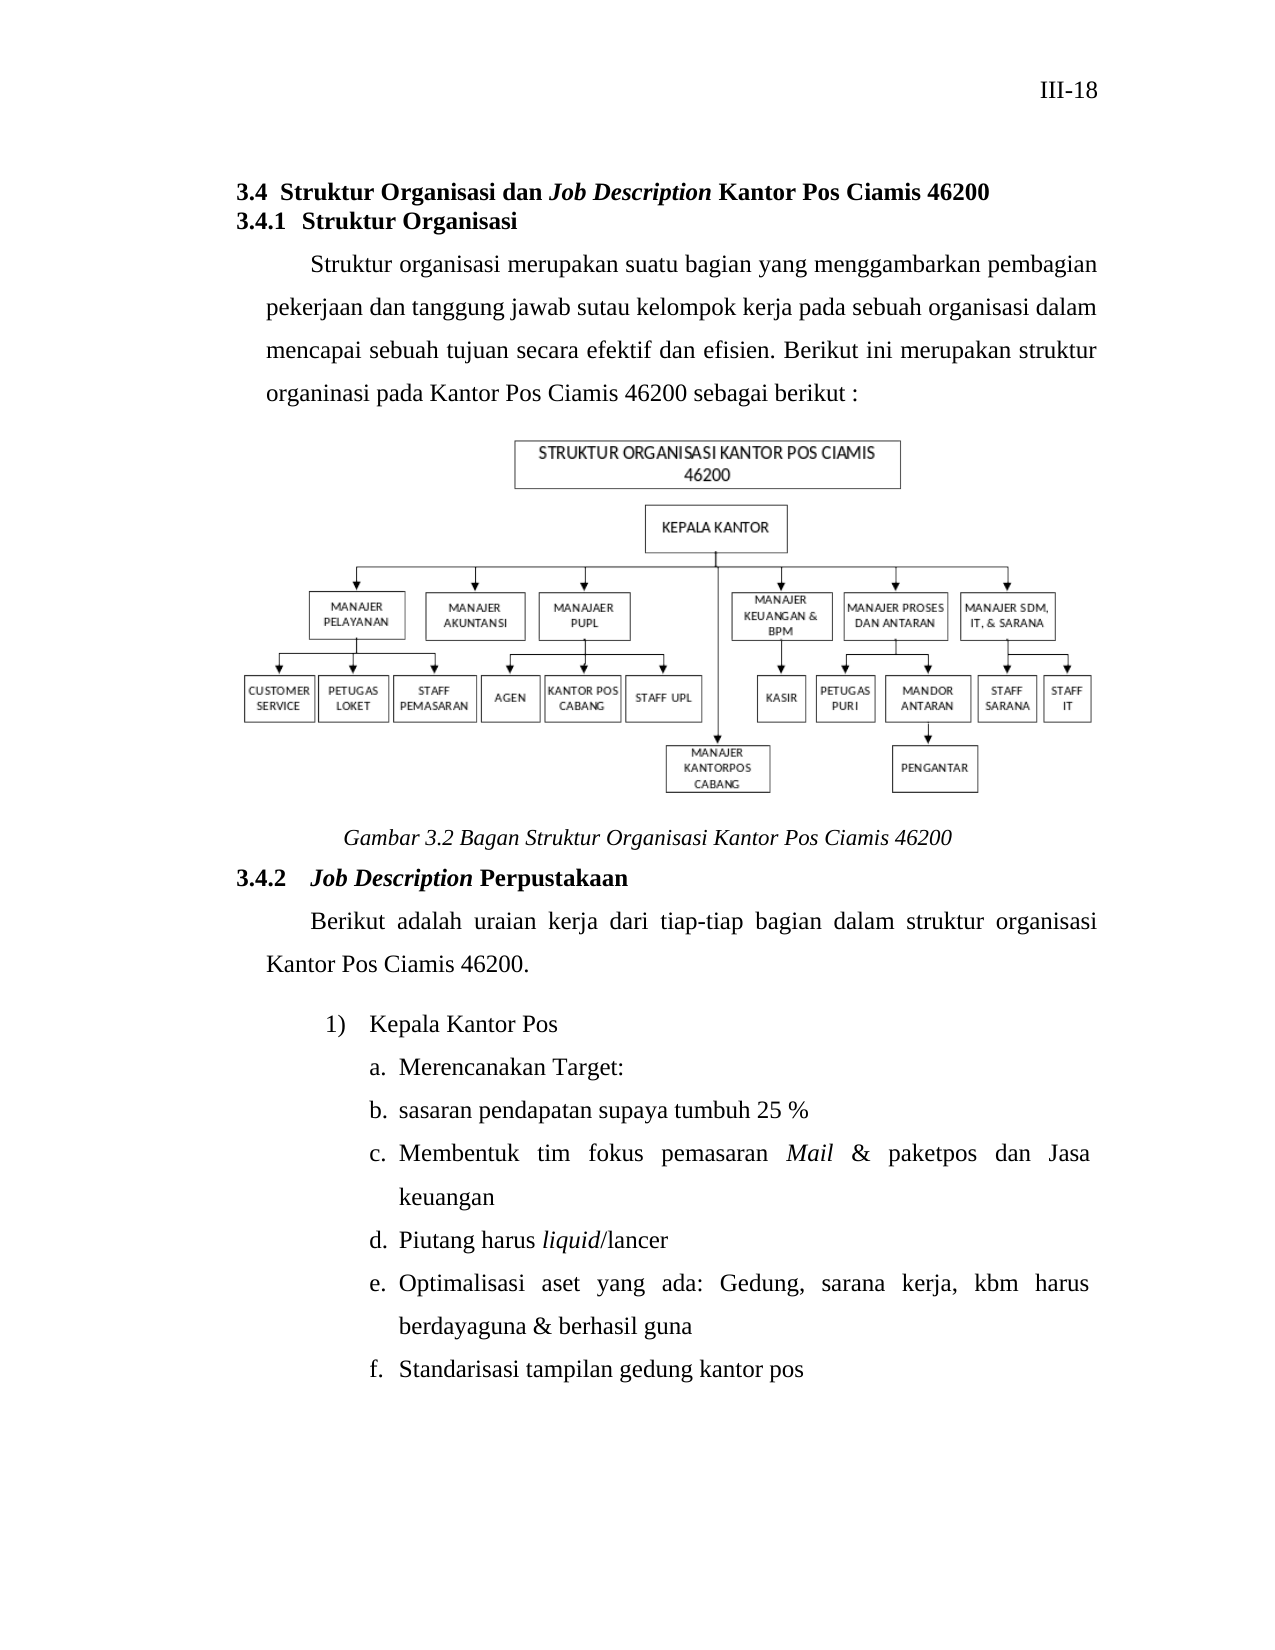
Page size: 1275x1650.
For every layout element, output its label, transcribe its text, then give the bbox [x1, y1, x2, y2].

list Struktur Organisasi dan Job Description Kantor Pos Ciamis 46200 [236, 177, 1061, 206]
list Standarisasi tampilan gedung kantor pos [369, 1354, 1090, 1383]
list Optimalisasi aset yang ada: Gedung, sarana kerja, kbm harus berdayaguna & berhasil guna [369, 1268, 1090, 1340]
list Kepala Kantor Pos [325, 1009, 1098, 1038]
text Gambar 3.2 Bagan Struktur Organisasi Kantor Pos Ciamis 46200 [236, 823, 1061, 850]
list Merencanakan Target: [369, 1052, 1090, 1081]
list Piutang harus liquid/lancer [369, 1225, 1090, 1253]
list sasaran pendapatan supaya tumbuh 25 % [369, 1095, 1090, 1124]
text Berikut adalah uraian kerja dari tiap-tiap bagian dalam struktur organisasi Kantor Pos Ciamis 46200. [266, 906, 1098, 978]
list Job Description Perpustakaan [236, 863, 1061, 892]
list Membentuk tim fokus pemasaran Mail & paketpos dan Jasa keuangan [369, 1138, 1090, 1210]
list Struktur Organisasi [236, 206, 1061, 235]
list Struktur organisasi merupakan suatu bagian yang menggambarkan pembagian pekerjaan dan tanggung jawab sutau kelompok kerja pada sebuah organisasi dalam mencapai sebuah tujuan secara efektif dan efisien. Berikut ini merupakan struktur organinasi pada Kantor Pos Ciamis 46200 sebagai berikut : [266, 249, 1098, 407]
